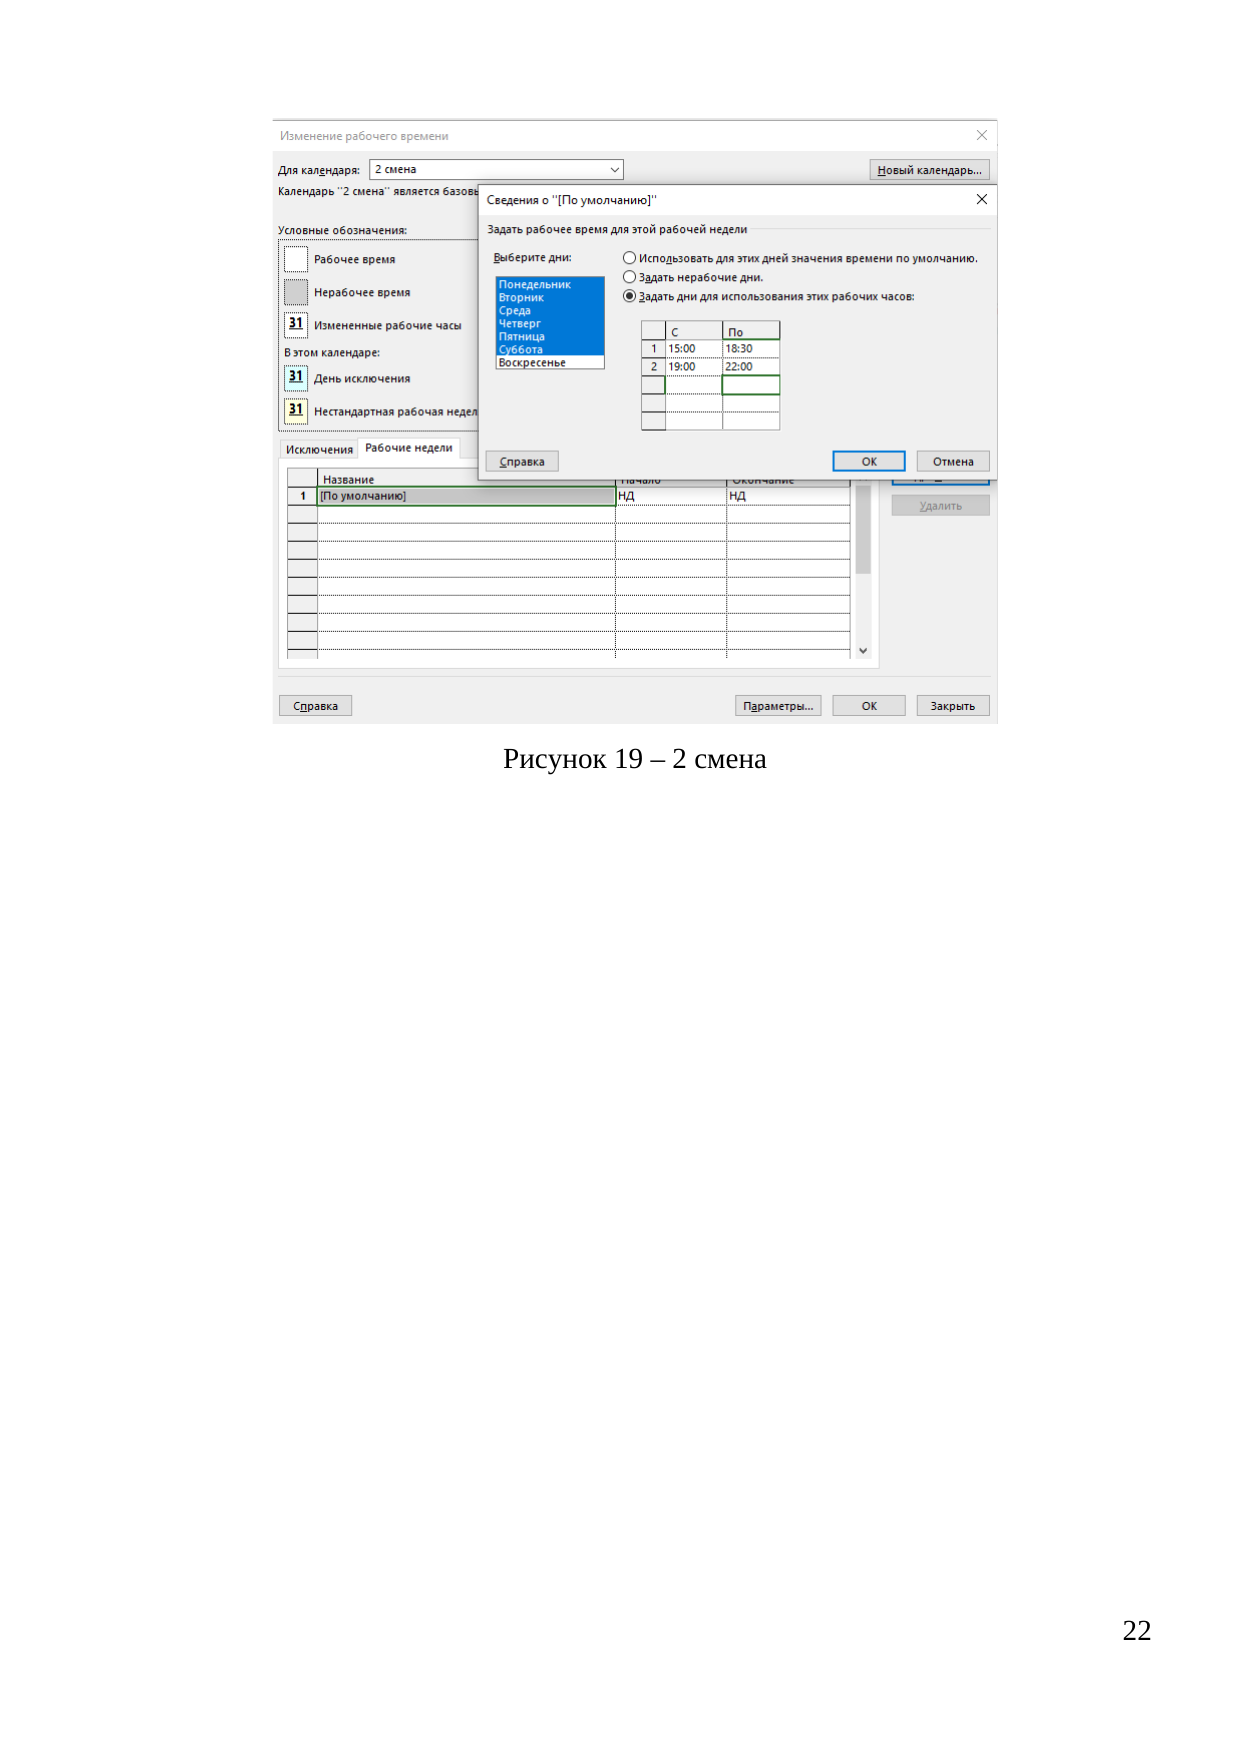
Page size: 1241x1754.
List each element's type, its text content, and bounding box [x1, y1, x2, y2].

text Рисунок 19 – 2 смена [118, 741, 1152, 774]
picture [272, 118, 998, 724]
